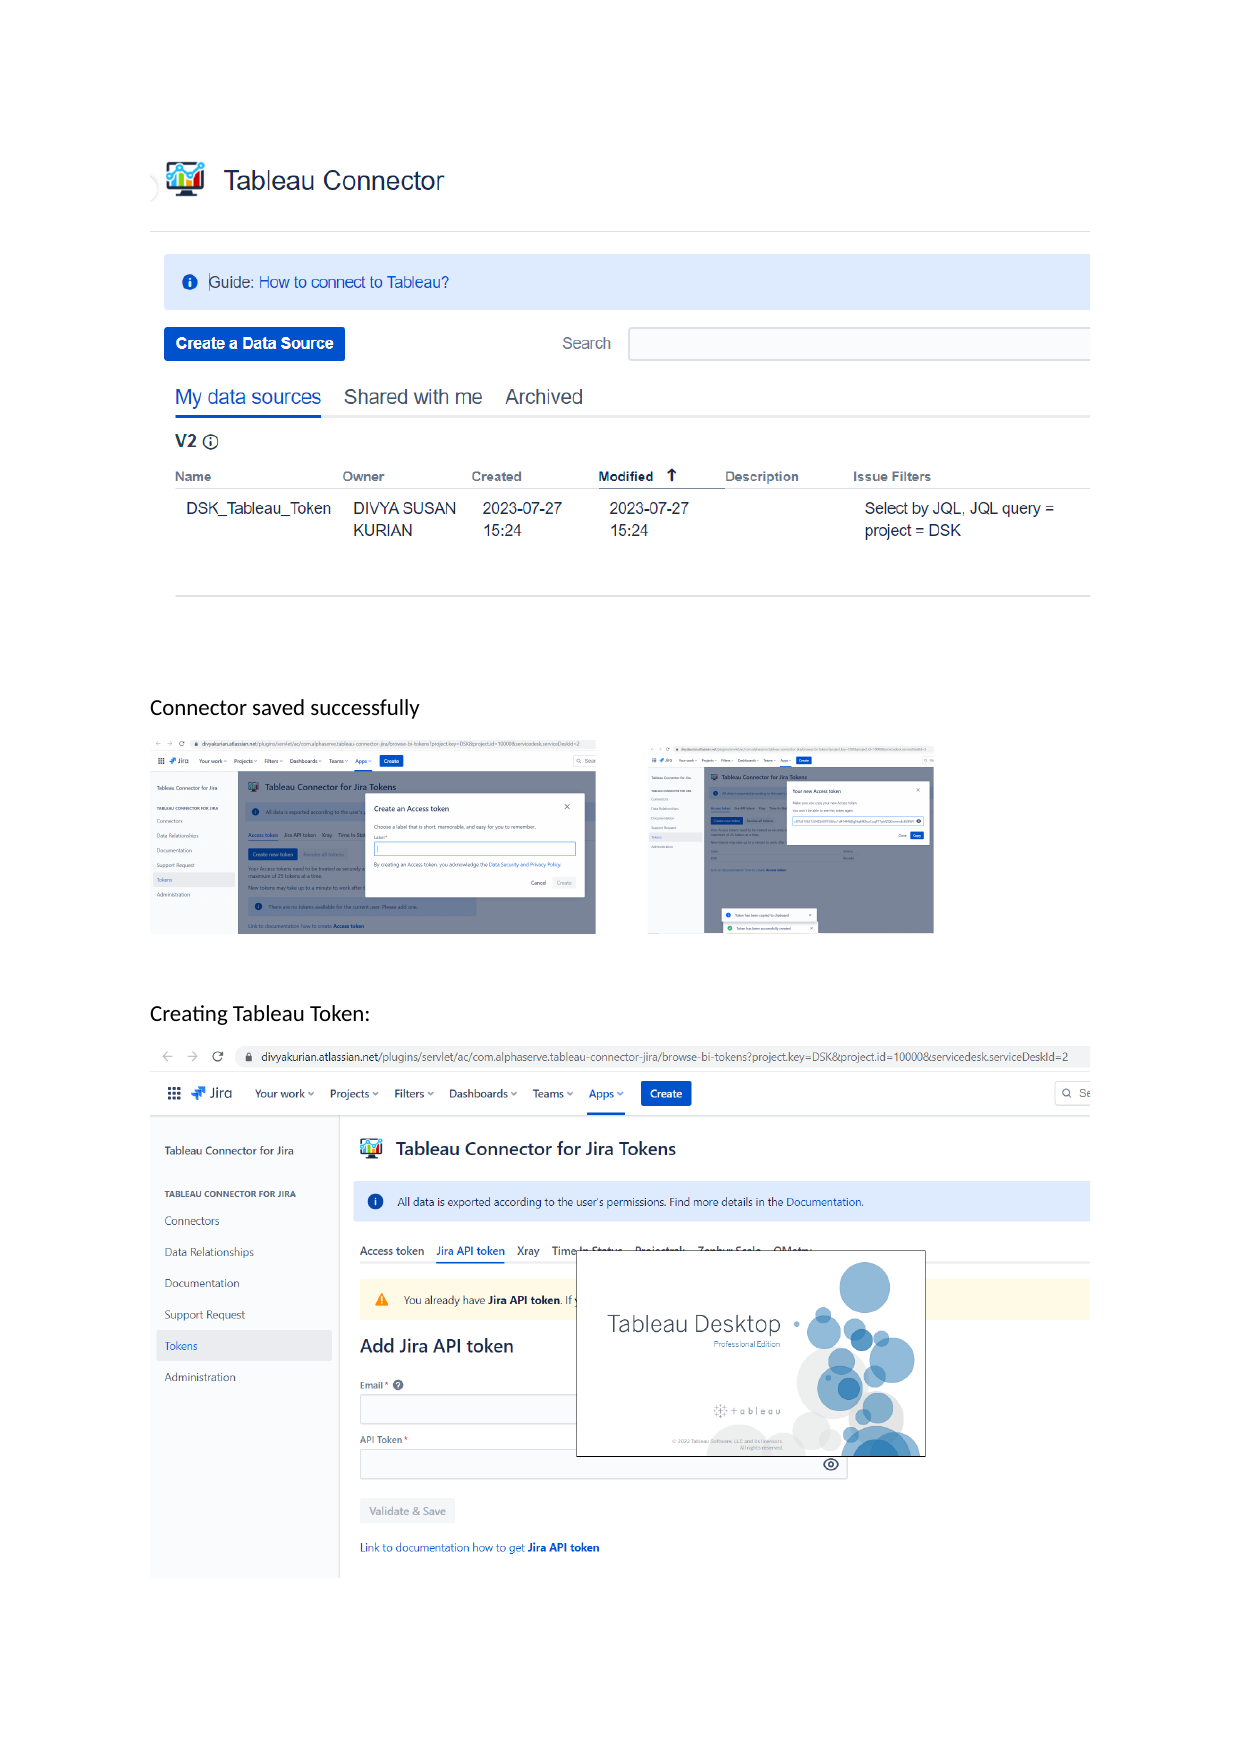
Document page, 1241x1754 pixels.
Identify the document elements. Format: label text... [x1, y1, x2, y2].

picture [647, 746, 934, 934]
text Creating Tableau Token: [150, 999, 1090, 1027]
picture [150, 740, 596, 934]
picture [150, 150, 1091, 628]
text Connector saved successfully [150, 693, 1090, 721]
picture [150, 1046, 1091, 1578]
